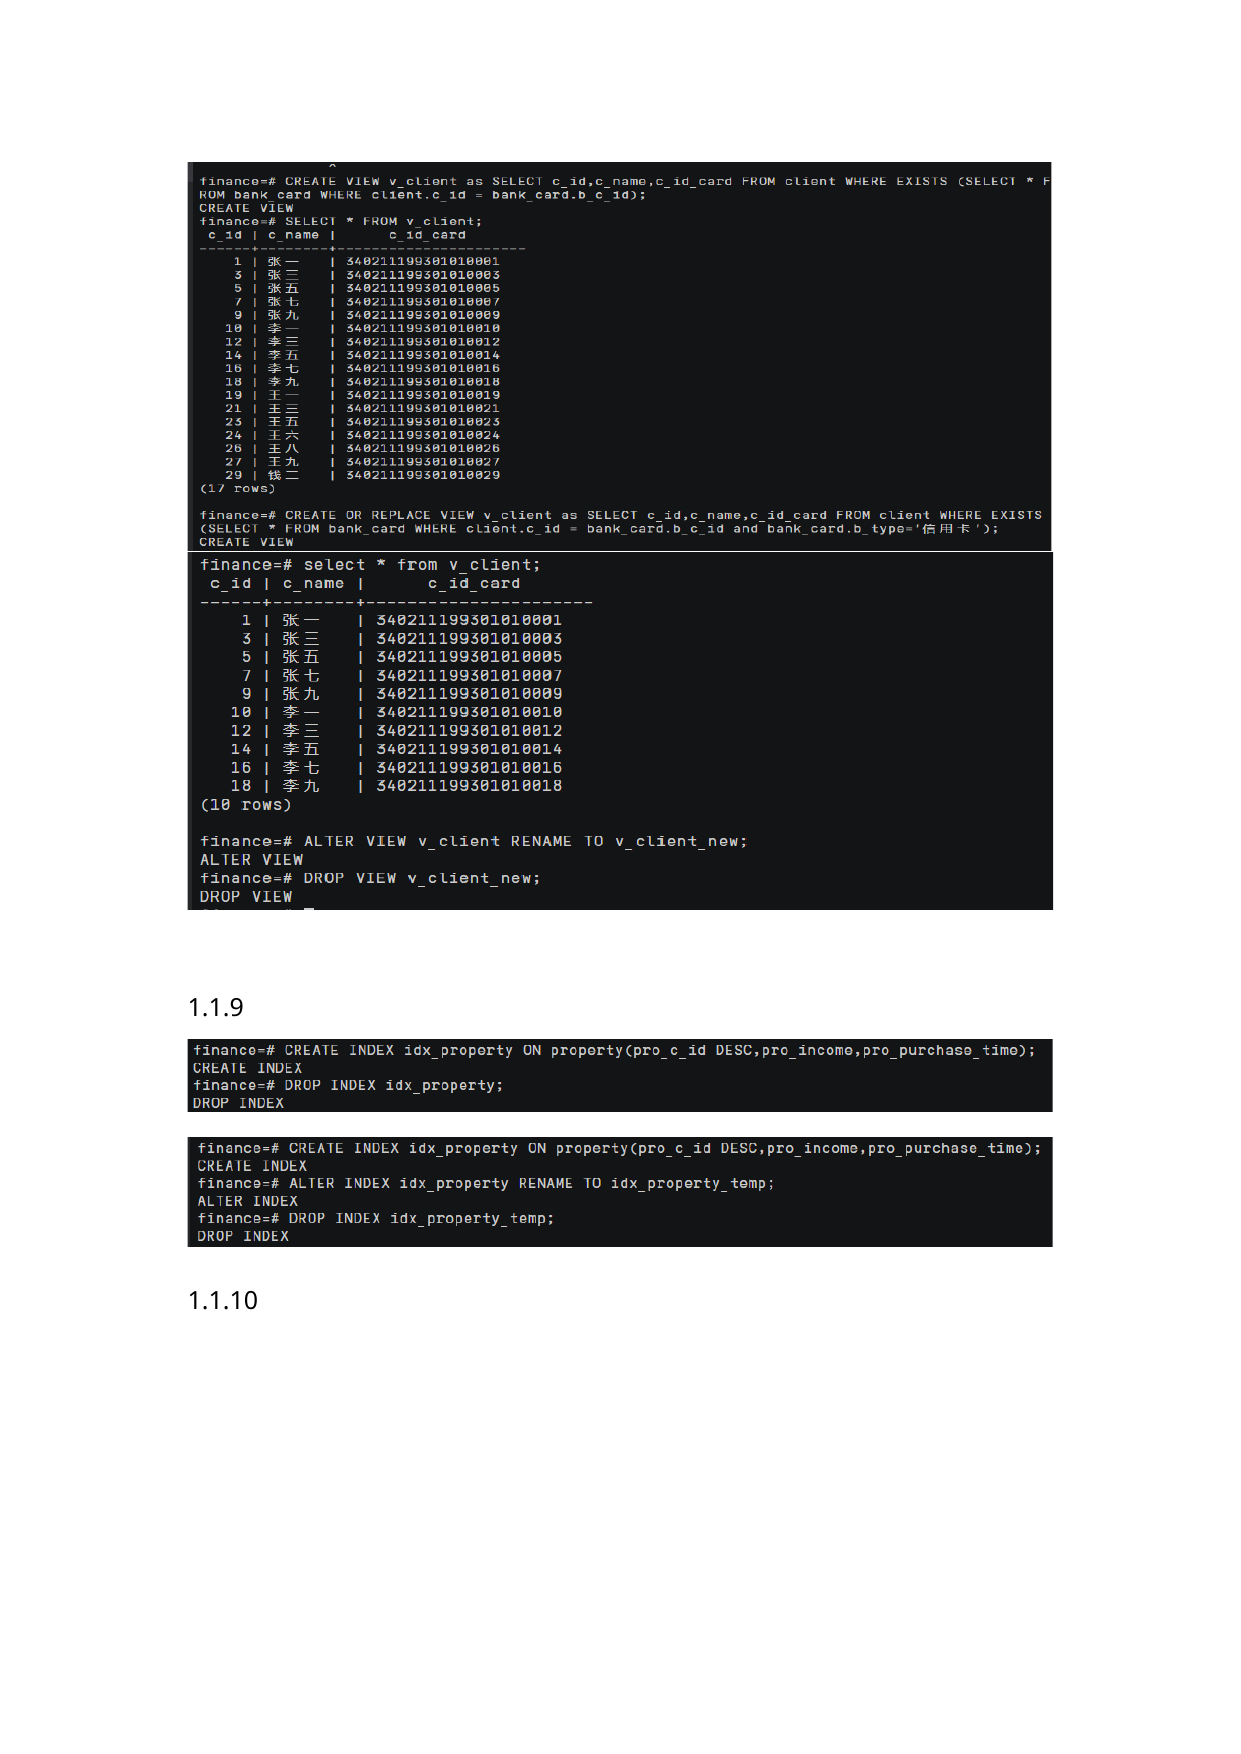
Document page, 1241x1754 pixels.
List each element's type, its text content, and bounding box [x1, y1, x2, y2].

text 1.1.10 [187, 1267, 1053, 1332]
picture [187, 162, 1052, 551]
picture [187, 1137, 1053, 1247]
picture [187, 552, 1054, 910]
text 1.1.9 [187, 974, 1053, 1039]
picture [187, 1039, 1053, 1112]
